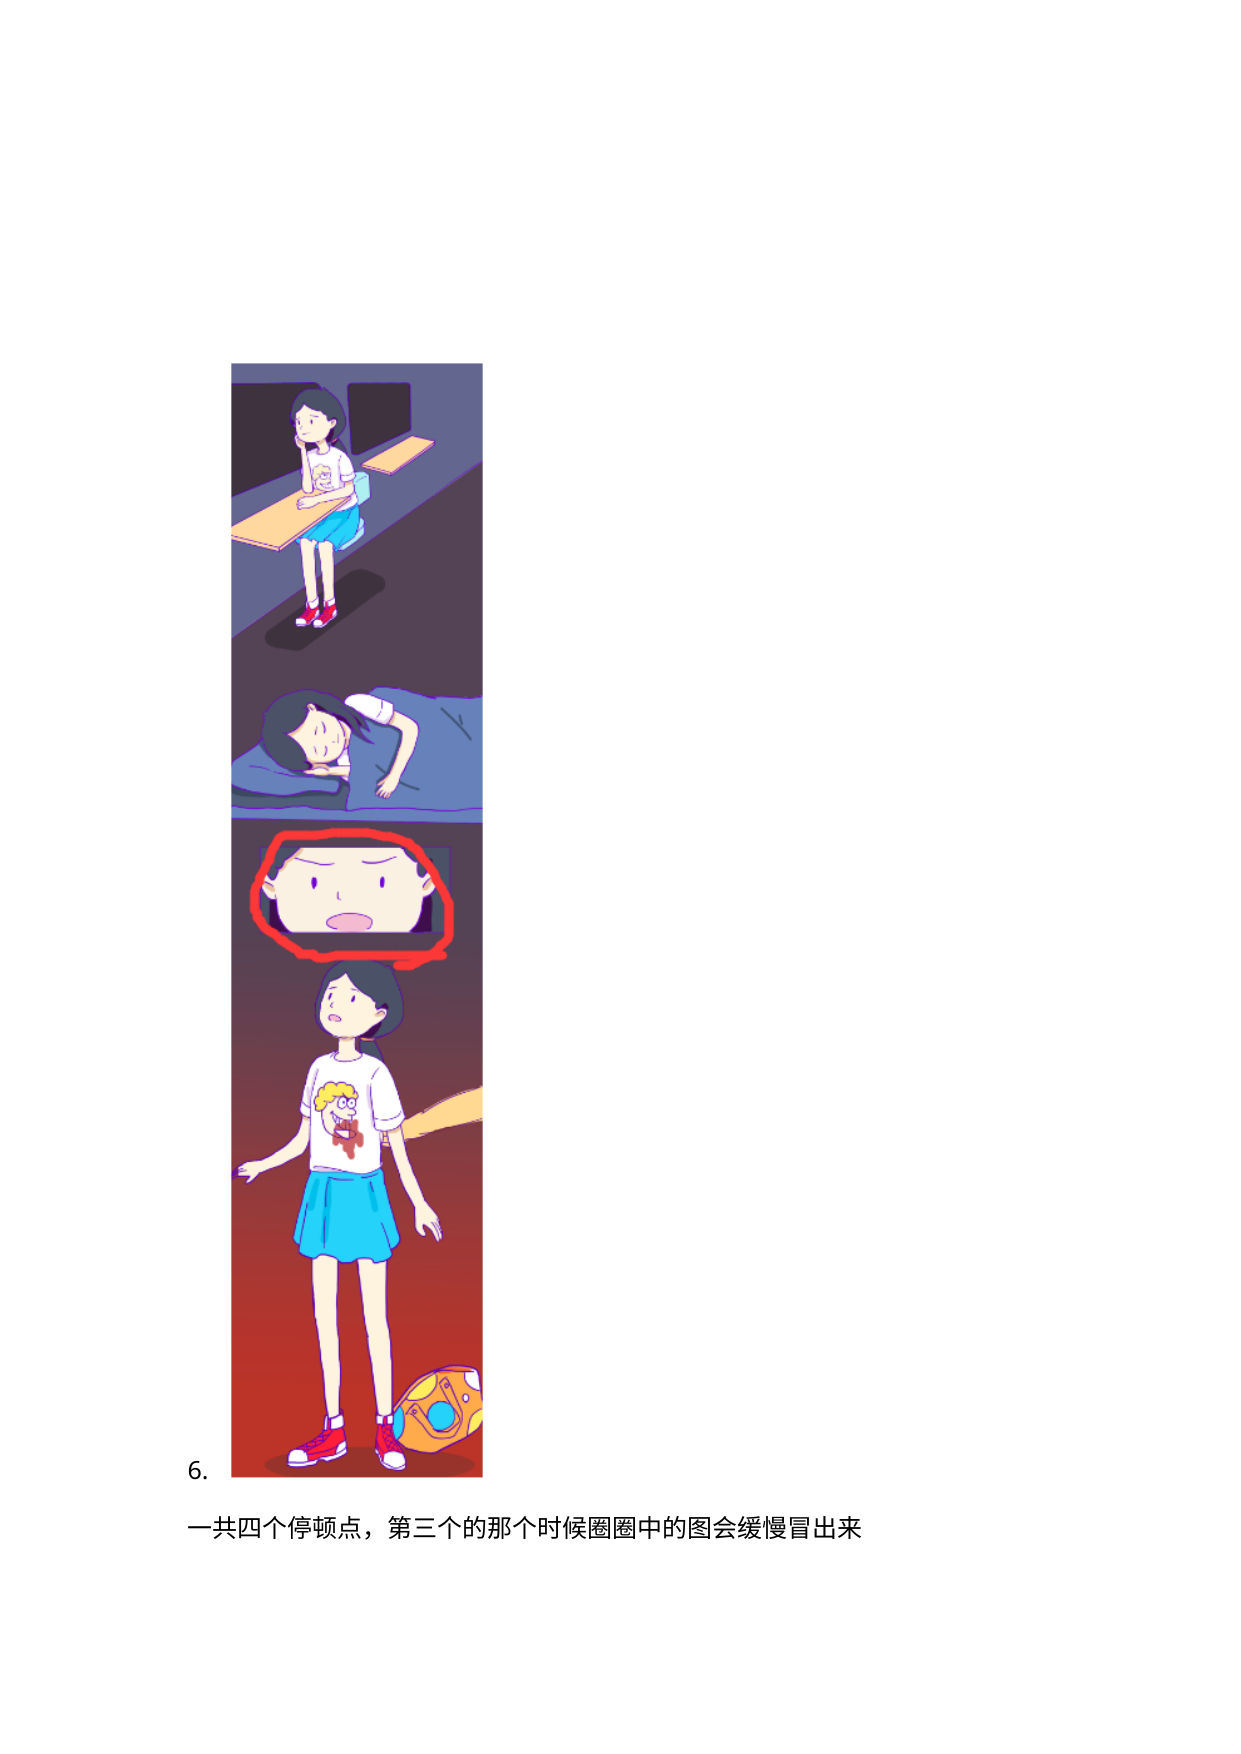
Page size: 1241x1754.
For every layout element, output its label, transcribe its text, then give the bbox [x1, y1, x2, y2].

text 一共四个停顿点，第三个的那个时候圈圈中的图会缓慢冒出来 [187, 1494, 1053, 1559]
picture [231, 357, 483, 1480]
